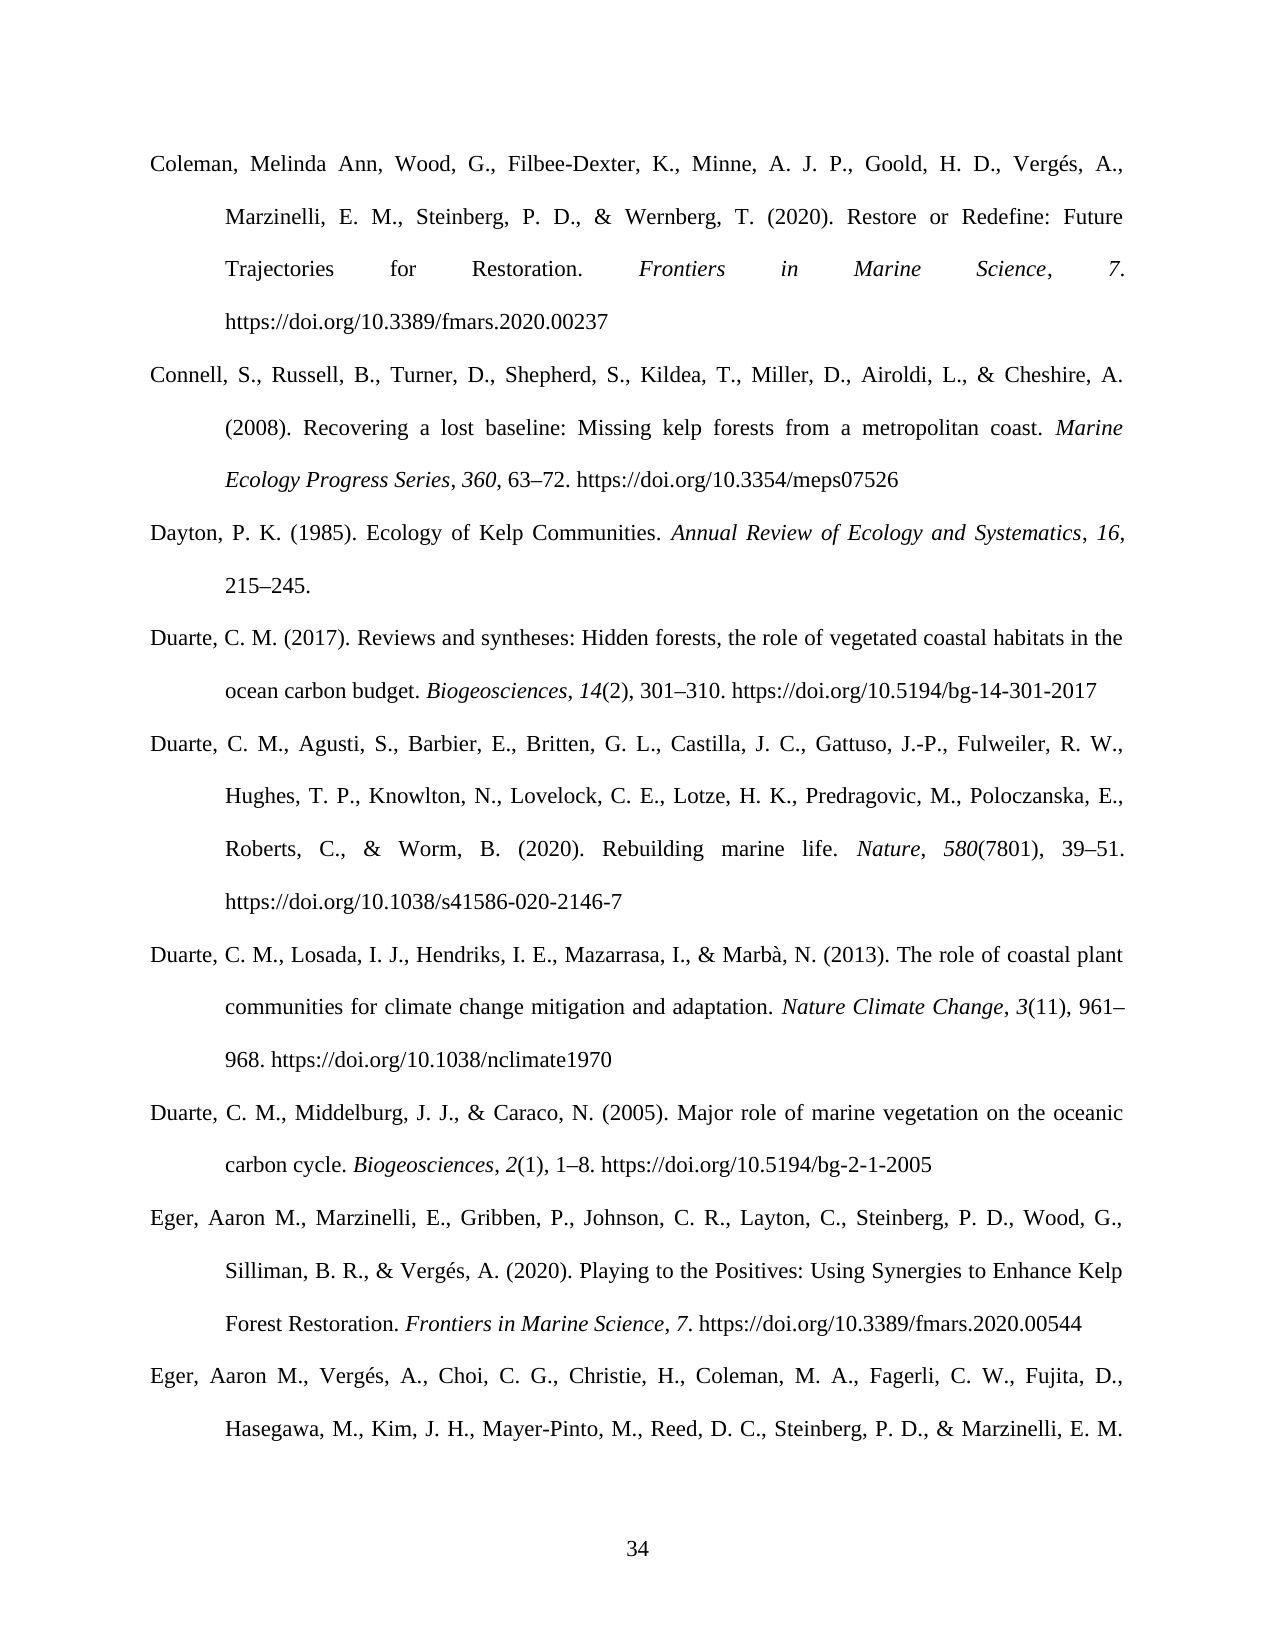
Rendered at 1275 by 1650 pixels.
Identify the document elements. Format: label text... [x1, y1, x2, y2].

text Duarte, C. M. (2017). Reviews and syntheses: Hidden forests, the role of vegetated coastal habitats in the ocean carbon budget. Biogeosciences, 14(2), 301–310. https://doi.org/10.5194/bg-14-301-2017 [150, 624, 1125, 703]
text Duarte, C. M., Middelburg, J. J., & Caraco, N. (2005). Major role of marine vegetation on the oceanic carbon cycle. Biogeosciences, 2(1), 1–8. https://doi.org/10.5194/bg-2-1-2005 [150, 1099, 1125, 1178]
text Eger, Aaron M., Marzinelli, E., Gribben, P., Johnson, C. R., Layton, C., Steinberg, P. D., Wood, G., Silliman, B. R., & Vergés, A. (2020). Playing to the Positives: Using Synergies to Enhance Kelp Forest Restoration. Frontiers in Marine Science, 7. https://doi.org/10.3389/fmars.2020.00544 [150, 1204, 1125, 1336]
text Duarte, C. M., Losada, I. J., Hendriks, I. E., Mazarrasa, I., & Marbà, N. (2013). The role of coastal plant communities for climate change mitigation and adaptation. Nature Climate Change, 3(11), 961–968. https://doi.org/10.1038/nclimate1970 [150, 941, 1125, 1072]
text Coleman, Melinda Ann, Wood, G., Filbee-Dexter, K., Minne, A. J. P., Goold, H. D., Vergés, A., Marzinelli, E. M., Steinberg, P. D., & Wernberg, T. (2020). Restore or Redefine: Future Trajectories for Restoration. Frontiers in Marine Science, 7. https://doi.org/10.3389/fmars.2020.00237 [150, 150, 1125, 334]
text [150, 1362, 1125, 1441]
text Duarte, C. M., Agusti, S., Barbier, E., Britten, G. L., Castilla, J. C., Gattuso, J.-P., Fulweiler, R. W., Hughes, T. P., Knowlton, N., Lovelock, C. E., Lotze, H. K., Predragovic, M., Poloczanska, E., Roberts, C., & Worm, B. (2020). Rebuilding marine life. Nature, 580(7801), 39–51. https://doi.org/10.1038/s41586-020-2146-7 [150, 730, 1125, 914]
text Dayton, P. K. (1985). Ecology of Kelp Communities. Annual Review of Ecology and Systematics, 16, 215–245. [150, 519, 1125, 598]
text Connell, S., Russell, B., Turner, D., Shepherd, S., Kildea, T., Miller, D., Airoldi, L., & Cheshire, A. (2008). Recovering a lost baseline: Missing kelp forests from a metropolitan coast. Marine Ecology Progress Series, 360, 63–72. https://doi.org/10.3354/meps07526 [150, 361, 1125, 493]
